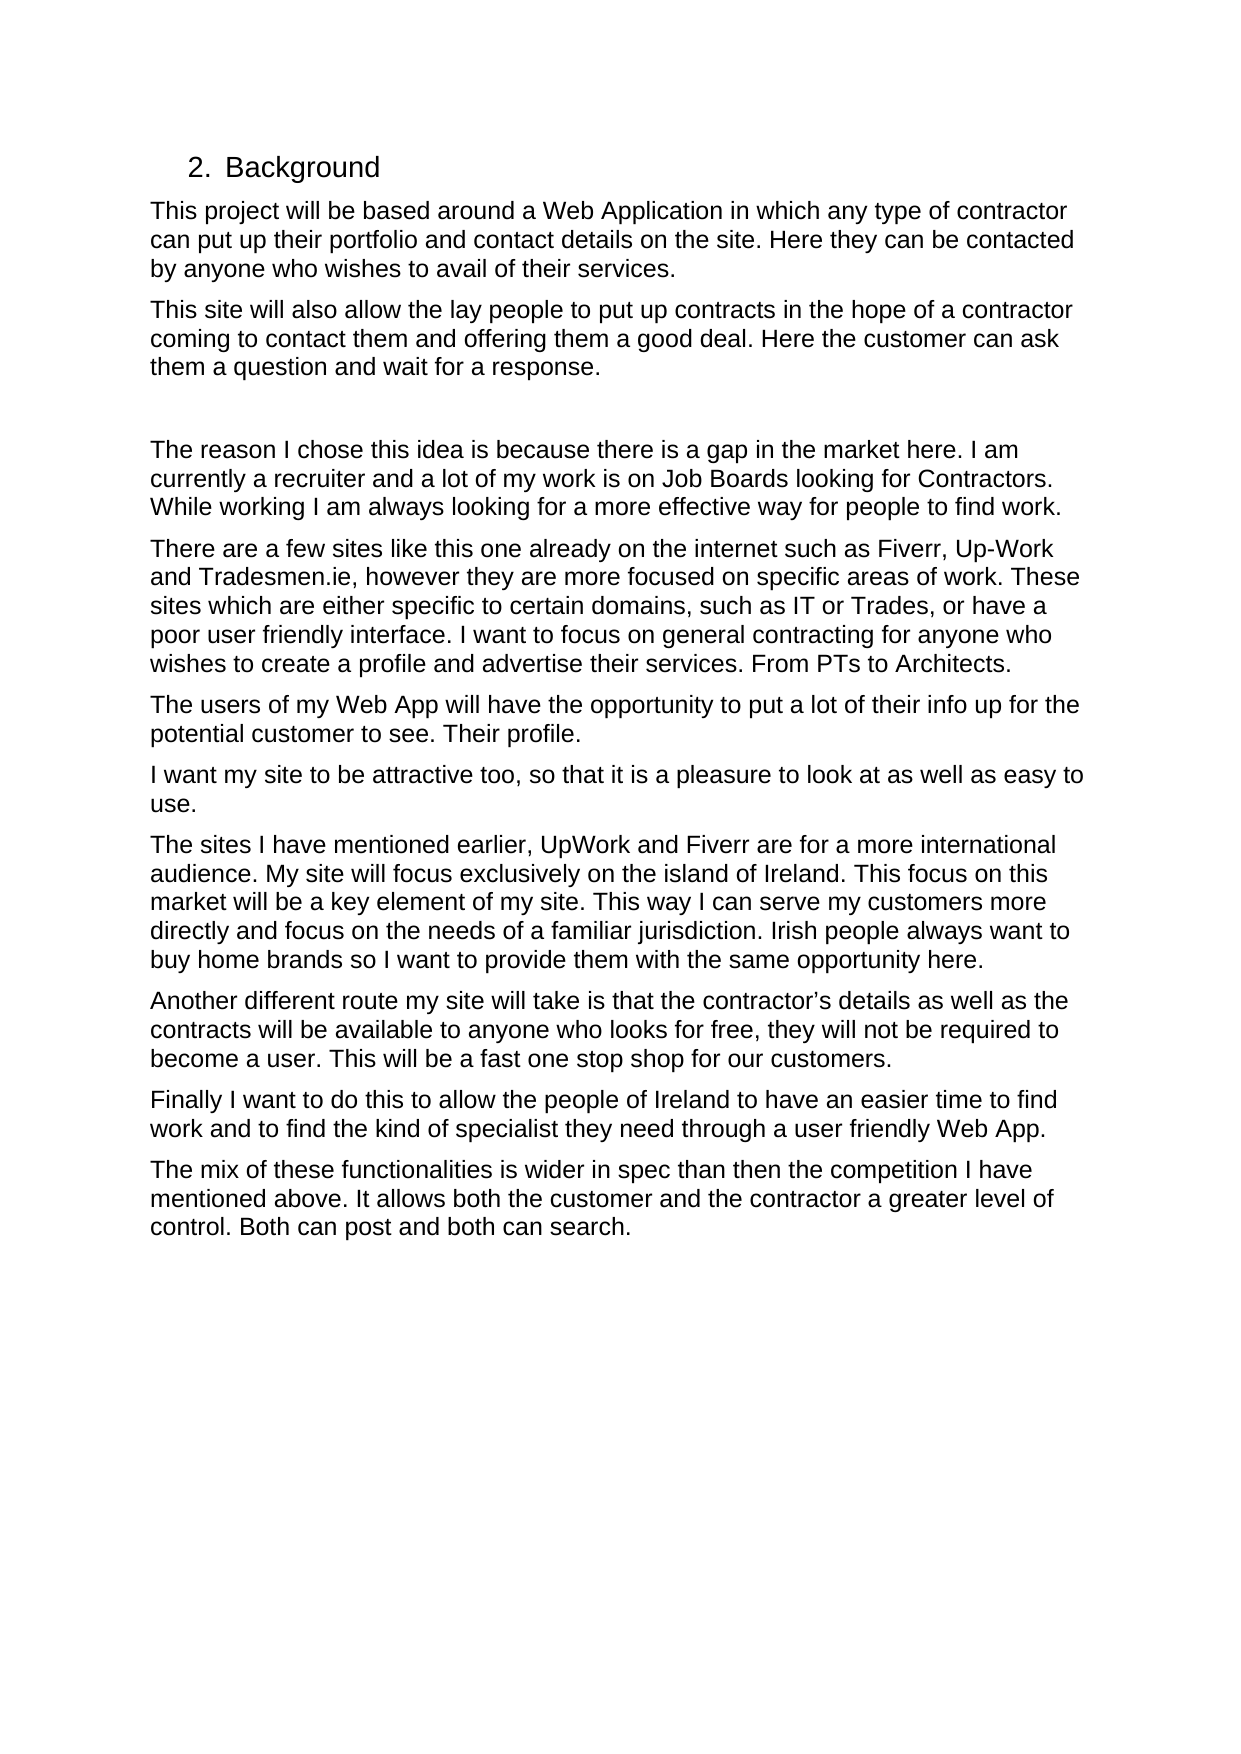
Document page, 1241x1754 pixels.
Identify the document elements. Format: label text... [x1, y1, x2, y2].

text There are a few sites like this one already on the internet such as Fiverr, Up-Work and Tradesmen.ie, however they are more focused on specific areas of work. These sites which are either specific to certain domains, such as IT or Trades, or have a poor user friendly interface. I want to focus on general contracting for anyone who wishes to create a profile and advertise their services. From PTs to Architects. [150, 533, 1090, 677]
text Another different route my site will take is that the contractor’s details as well as the contracts will be available to anyone who looks for free, they will not be required to become a user. This will be a fast one stop shop for our customers. [150, 986, 1090, 1072]
text The sites I have mentioned earlier, UpWork and Fiverr are for a more international audience. My site will focus exclusively on the island of Ireland. This focus on this market will be a key element of my site. This way I can serve my customers more directly and focus on the needs of a familiar jurisdiction. Irish people always want to buy home brands so I want to provide them with the same opportunity here. [150, 830, 1090, 973]
text The users of my Web App will have the opportunity to put a lot of their info up for the potential customer to see. Their profile. [150, 690, 1090, 747]
text Finally I want to do this to allow the people of Ireland to have an easier time to find work and to find the kind of specialist they need through a user friendly Web App. [150, 1085, 1090, 1142]
list Background [187, 150, 1090, 183]
text This site will also allow the lay people to put up contracts in the hope of a contractor coming to contact them and offering them a good deal. Here the customer can ask them a question and wait for a response. [150, 295, 1090, 381]
text I want my site to be attractive too, so that it is a pleasure to look at as well as easy to use. [150, 760, 1090, 817]
text The reason I chose this idea is because there is a gap in the market here. I am currently a recruiter and a lot of my work is on Job Boards looking for Contractors. While working I am always looking for a more effective way for people to find work. [150, 435, 1090, 521]
text This project will be based around a Web Application in which any type of contractor can put up their portfolio and contact details on the site. Here they can be contacted by anyone who wishes to avail of their services. [150, 196, 1090, 282]
text The mix of these functionalities is wider in spec than then the competition I have mentioned above. It allows both the customer and the contractor a greater level of control. Both can post and both can search. [150, 1155, 1090, 1241]
